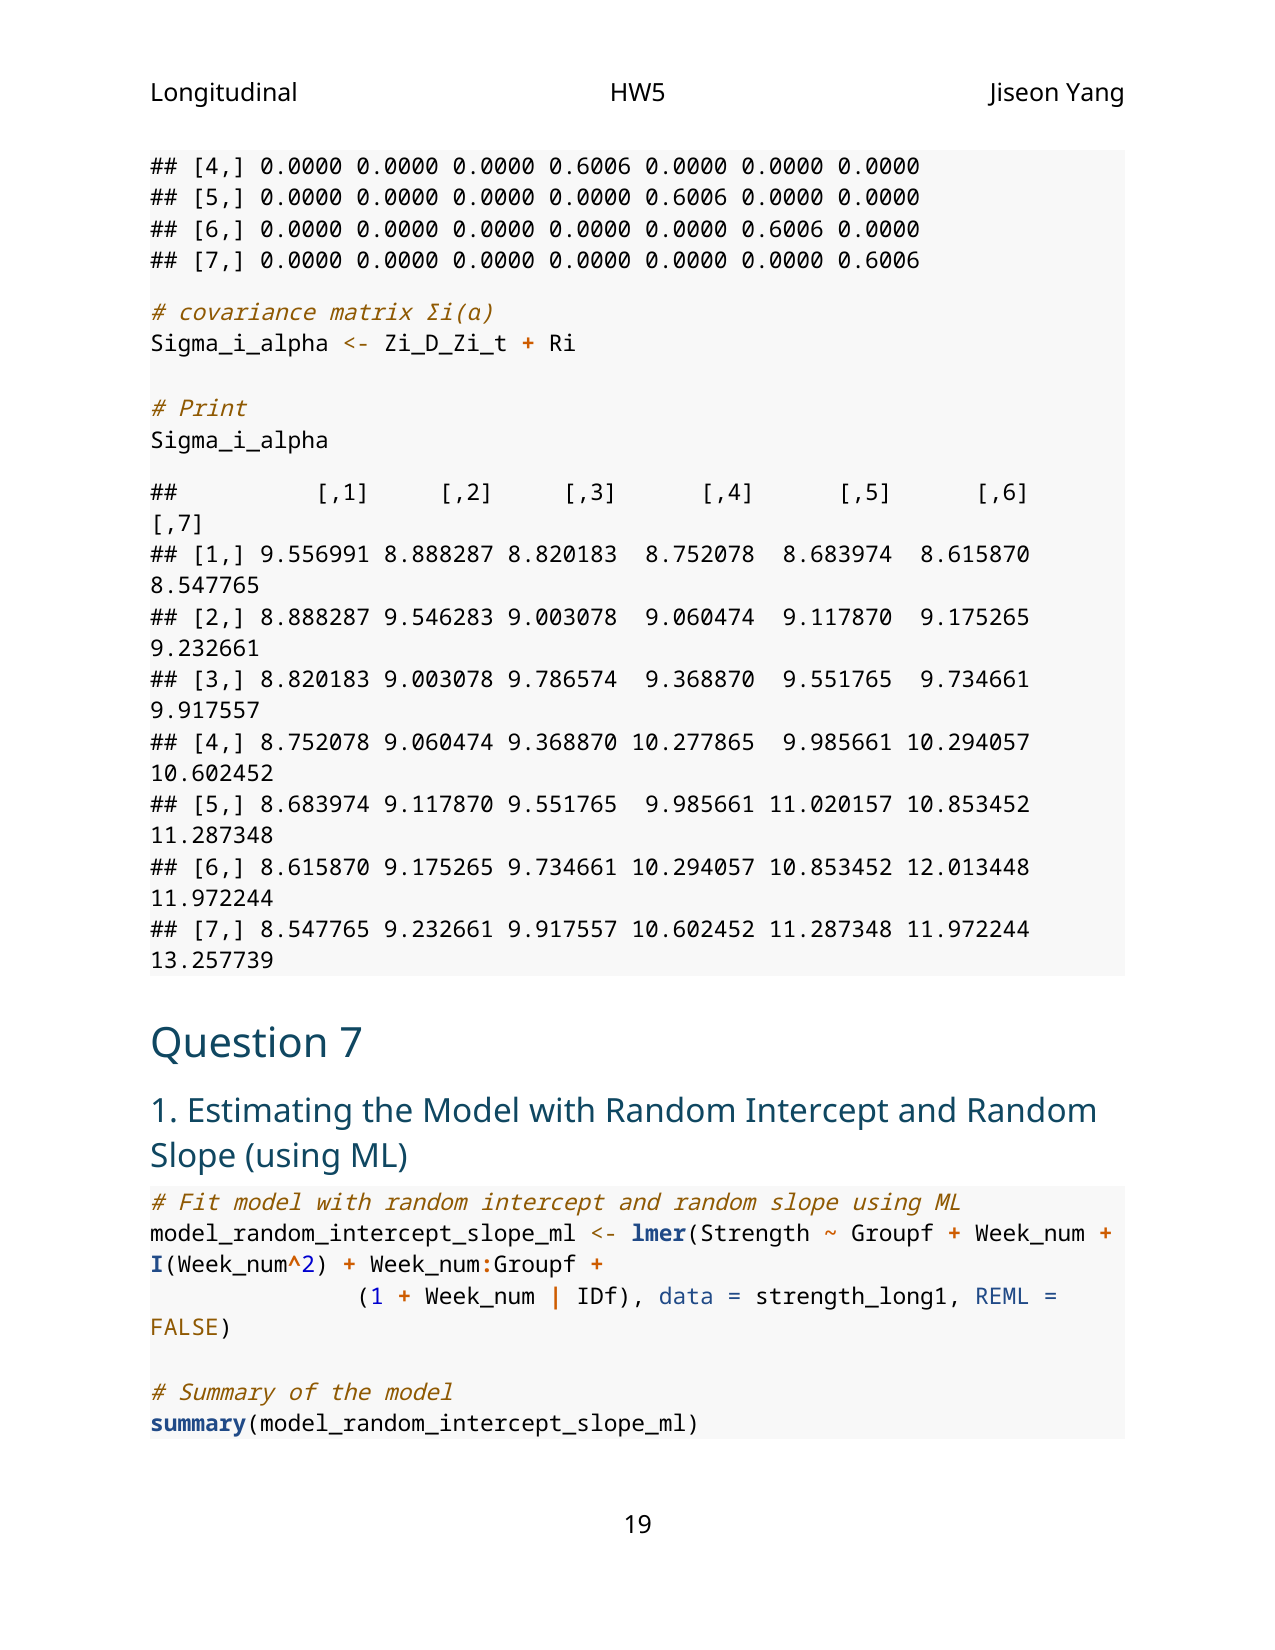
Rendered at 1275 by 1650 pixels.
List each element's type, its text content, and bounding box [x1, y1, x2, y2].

text # covariance matrix Σi(α) Sigma_i_alpha <- Zi_D_Zi_t + Ri # Print Sigma_i_alpha [150, 296, 1125, 455]
subtitle Question 7 [150, 1013, 1125, 1070]
subtitle 1. Estimating the Model with Random Intercept and Random Slope (using ML) [150, 1087, 1125, 1177]
text ## [,1] [,2] [,3] [,4] [,5] [,6] [,7] ## [1,] 9.556991 8.888287 8.820183 8.752078 8.683974 8.615870 8.547765 ## [2,] 8.888287 9.546283 9.003078 9.060474 9.117870 9.175265 9.232661 ## [3,] 8.820183 9.003078 9.786574 9.368870 9.551765 9.734661 9.917557 ## [4,] 8.752078 9.060474 9.368870 10.277865 9.985661 10.294057 10.602452 ## [5,] 8.683974 9.117870 9.551765 9.985661 11.020157 10.853452 11.287348 ## [6,] 8.615870 9.175265 9.734661 10.294057 10.853452 12.013448 11.972244 ## [7,] 8.547765 9.232661 9.917557 10.602452 11.287348 11.972244 13.257739 [150, 476, 1125, 976]
text # Fit model with random intercept and random slope using ML model_random_intercept_slope_ml <- lmer(Strength ~ Groupf + Week_num + I(Week_num^2) + Week_num:Groupf + (1 + Week_num | IDf), data = strength_long1, REML = FALSE) # Summary of the model summary(model_random_intercept_slope_ml) [150, 1186, 1125, 1439]
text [150, 150, 1125, 275]
